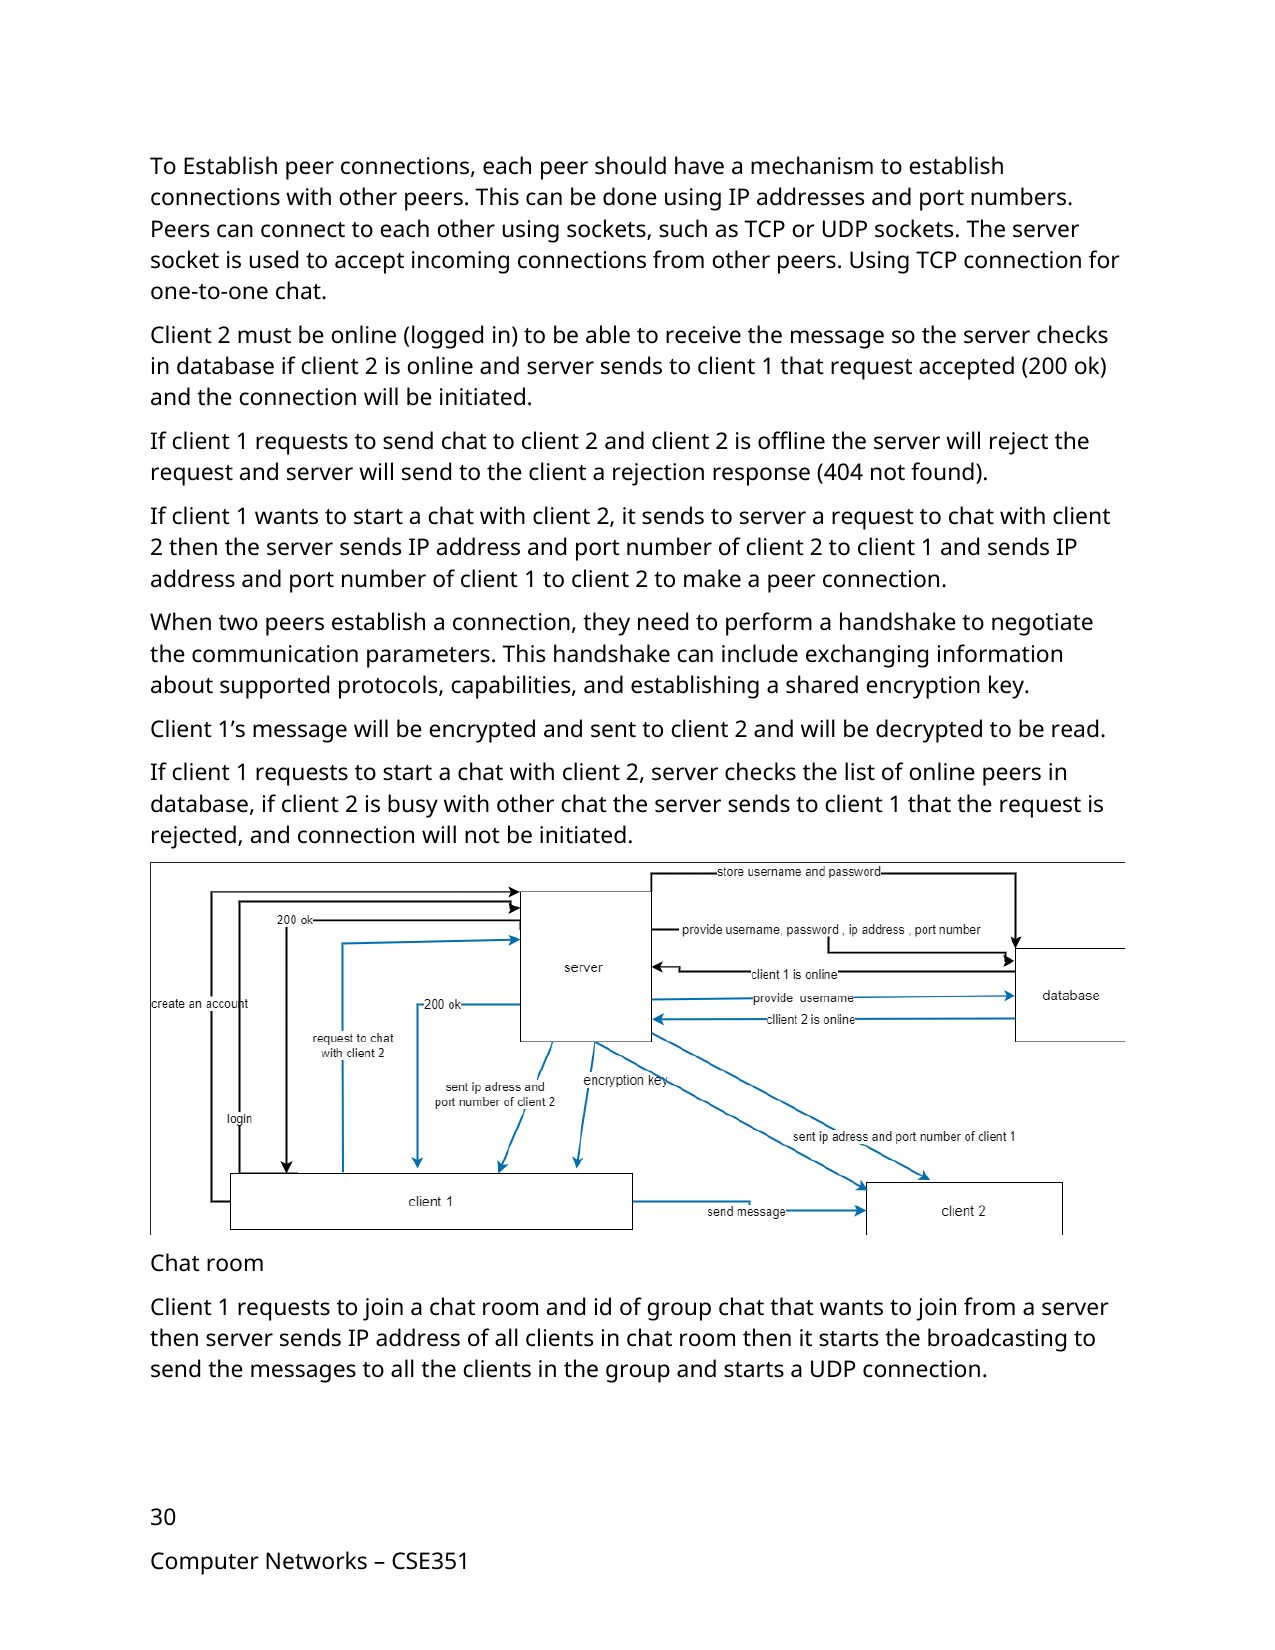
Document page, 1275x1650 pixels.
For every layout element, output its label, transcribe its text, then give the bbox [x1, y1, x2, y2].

text Chat room [150, 1247, 1125, 1278]
text If client 1 requests to start a chat with client 2, server checks the list of online peers in database, if client 2 is busy with other chat the server sends to client 1 that the request is rejected, and connection will not be initiated. [150, 756, 1125, 850]
text Client 1’s message will be encrypted and sent to client 2 and will be decrypted to be read. [150, 712, 1125, 744]
text When two peers establish a connection, they need to perform a handshake to negotiate the communication parameters. This handshake can include exchanging information about supported protocols, capabilities, and establishing a shared encryption key. [150, 606, 1125, 700]
text To Establish peer connections, each peer should have a mechanism to establish connections with other peers. This can be done using IP addresses and port numbers. Peers can connect to each other using sockets, such as TCP or UDP sockets. The server socket is used to accept incoming connections from other peers. Using TCP connection for one-to-one chat. [150, 150, 1125, 306]
text Client 1 requests to join a chat room and id of group chat that wants to join from a server then server sends IP address of all clients in chat room then it starts the broadcasting to send the messages to all the clients in the group and starts a UDP connection. [150, 1290, 1125, 1384]
text If client 1 wants to start a chat with client 2, it sends to server a request to chat with client 2 then the server sends IP address and port number of client 2 to client 1 and sends IP address and port number of client 1 to client 2 to make a peer connection. [150, 500, 1125, 594]
text If client 1 requests to send chat to client 2 and client 2 is offline the server will reject the request and server will send to the client a rejection response (404 not found). [150, 425, 1125, 487]
picture [150, 862, 1125, 1235]
text Client 2 must be online (logged in) to be able to receive the message so the server checks in database if client 2 is online and server sends to client 1 that request accepted (200 ok) and the connection will be initiated. [150, 319, 1125, 412]
